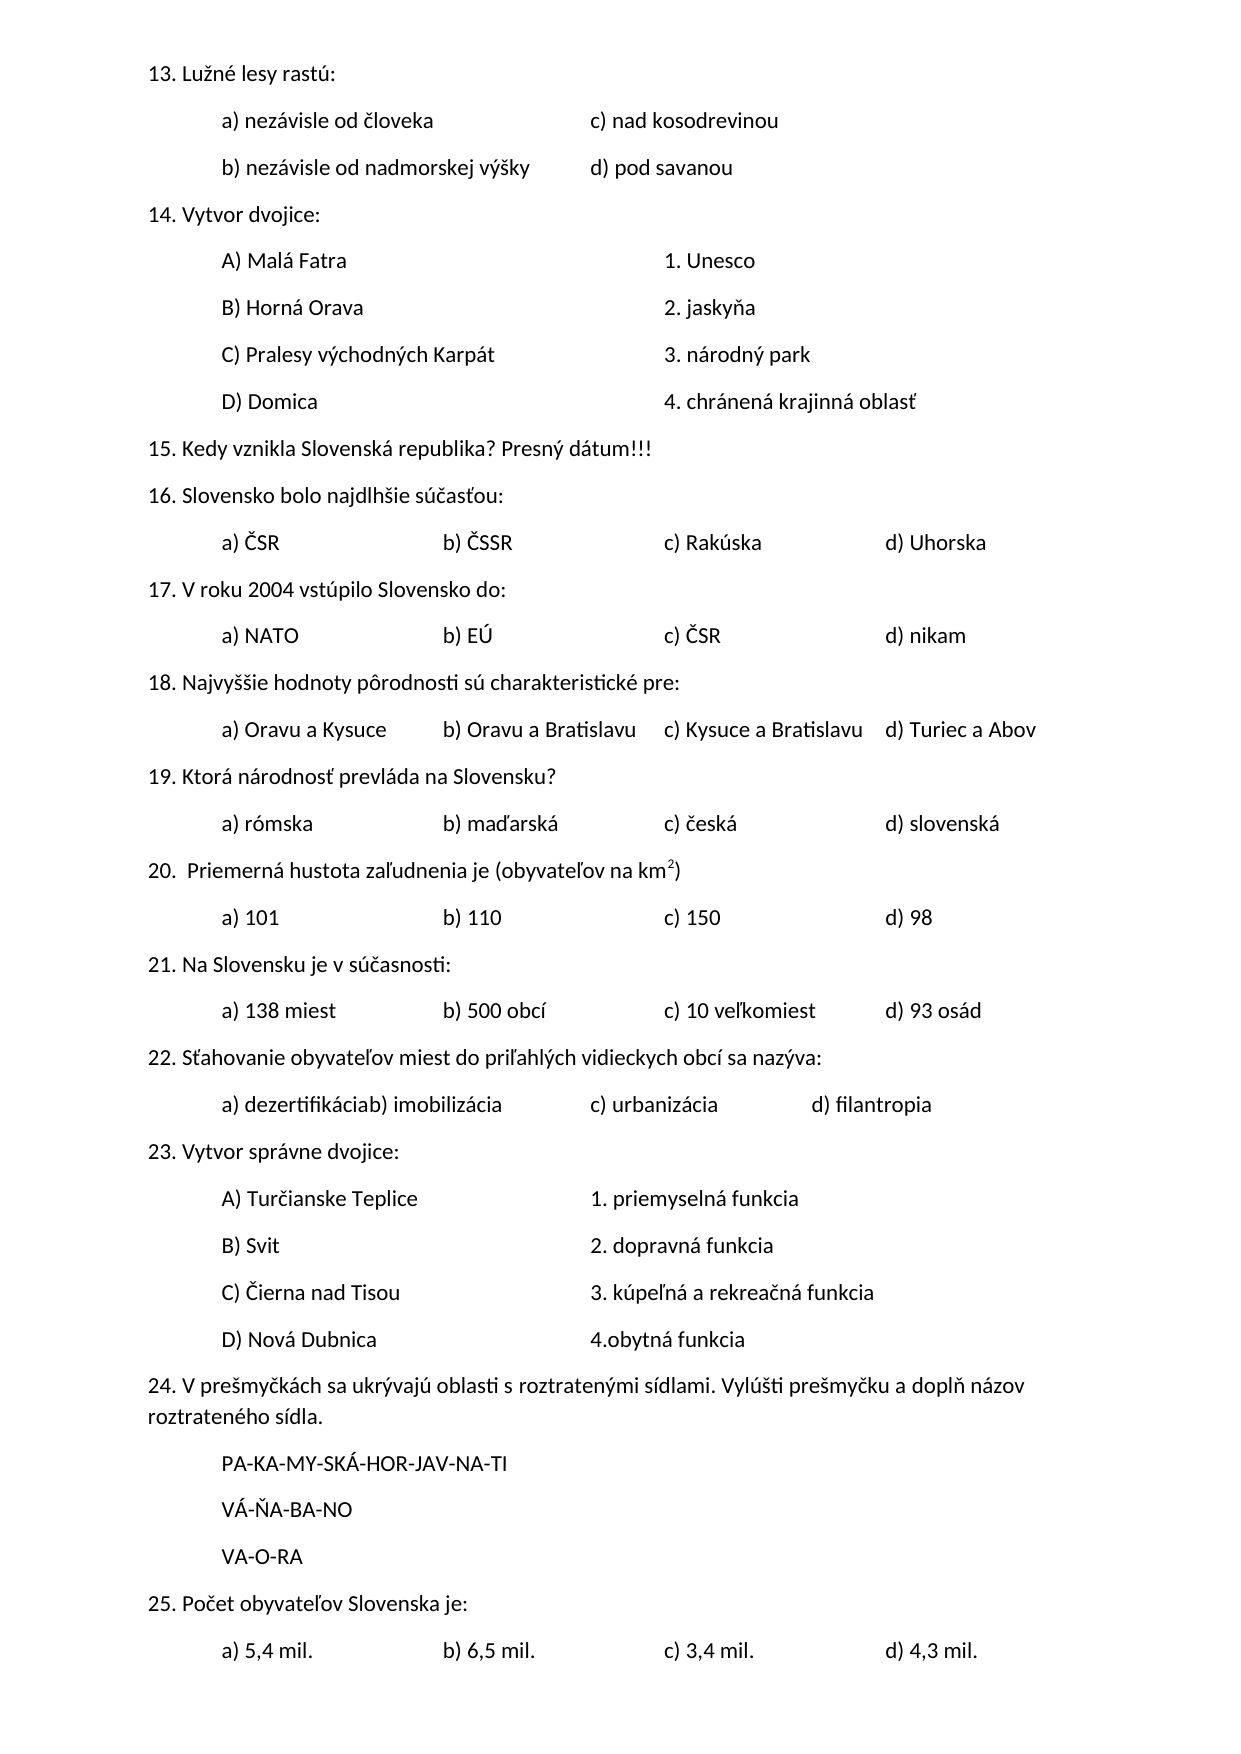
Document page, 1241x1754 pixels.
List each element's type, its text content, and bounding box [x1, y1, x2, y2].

text a) ČSR b) ČSSR c) Rakúska d) Uhorska [148, 528, 1093, 556]
text 16. Slovensko bolo najdlhšie súčasťou: [148, 481, 1093, 509]
text a) nezávisle od človeka c) nad kosodrevinou [148, 106, 1093, 134]
text 19. Ktorá národnosť prevláda na Slovensku? [148, 762, 1093, 790]
text a) 138 miest b) 500 obcí c) 10 veľkomiest d) 93 osád [148, 997, 1093, 1025]
text a) NATO b) EÚ c) ČSR d) nikam [148, 622, 1093, 650]
text 14. Vytvor dvojice: [148, 200, 1093, 228]
text B) Svit 2. dopravná funkcia [148, 1231, 1093, 1259]
text b) nezávisle od nadmorskej výšky d) pod savanou [148, 153, 1093, 181]
text a) 5,4 mil. b) 6,5 mil. c) 3,4 mil. d) 4,3 mil. [148, 1636, 1093, 1664]
text 18. Najvyššie hodnoty pôrodnosti sú charakteristické pre: [148, 668, 1093, 697]
text 20. Priemerná hustota zaľudnenia je (obyvateľov na km2) [148, 856, 1093, 884]
text a) 101 b) 110 c) 150 d) 98 [148, 903, 1093, 931]
text D) Nová Dubnica 4.obytná funkcia [148, 1325, 1093, 1353]
text B) Horná Orava 2. jaskyňa [148, 293, 1093, 322]
text PA-KA-MY-SKÁ-HOR-JAV-NA-TI [148, 1449, 1093, 1477]
text C) Pralesy východných Karpát 3. národný park [148, 340, 1093, 368]
text 15. Kedy vznikla Slovenská republika? Presný dátum!!! [148, 434, 1093, 462]
text 22. Sťahovanie obyvateľov miest do priľahlých vidieckych obcí sa nazýva: [148, 1043, 1093, 1072]
text C) Čierna nad Tisou 3. kúpeľná a rekreačná funkcia [148, 1278, 1093, 1306]
text a) Oravu a Kysuce b) Oravu a Bratislavu c) Kysuce a Bratislavu d) Turiec a Abov [148, 715, 1093, 743]
text a) dezertifikácia b) imobilizácia c) urbanizácia d) filantropia [148, 1090, 1093, 1118]
text VÁ-ŇA-BA-NO [148, 1496, 1093, 1524]
text VA-O-RA [148, 1542, 1093, 1571]
text A) Turčianske Teplice 1. priemyselná funkcia [148, 1184, 1093, 1212]
text 24. V prešmyčkách sa ukrývajú oblasti s roztratenými sídlami. Vylúšti prešmyčku a doplň názov roztrateného sídla. [148, 1372, 1093, 1430]
text a) rómska b) maďarská c) česká d) slovenská [148, 809, 1093, 837]
text 25. Počet obyvateľov Slovenska je: [148, 1589, 1093, 1617]
text 23. Vytvor správne dvojice: [148, 1137, 1093, 1165]
text A) Malá Fatra 1. Unesco [148, 247, 1093, 275]
text 21. Na Slovensku je v súčasnosti: [148, 950, 1093, 978]
text 13. Lužné lesy rastú: [148, 59, 1093, 87]
text D) Domica 4. chránená krajinná oblasť [148, 387, 1093, 415]
text 17. V roku 2004 vstúpilo Slovensko do: [148, 575, 1093, 603]
